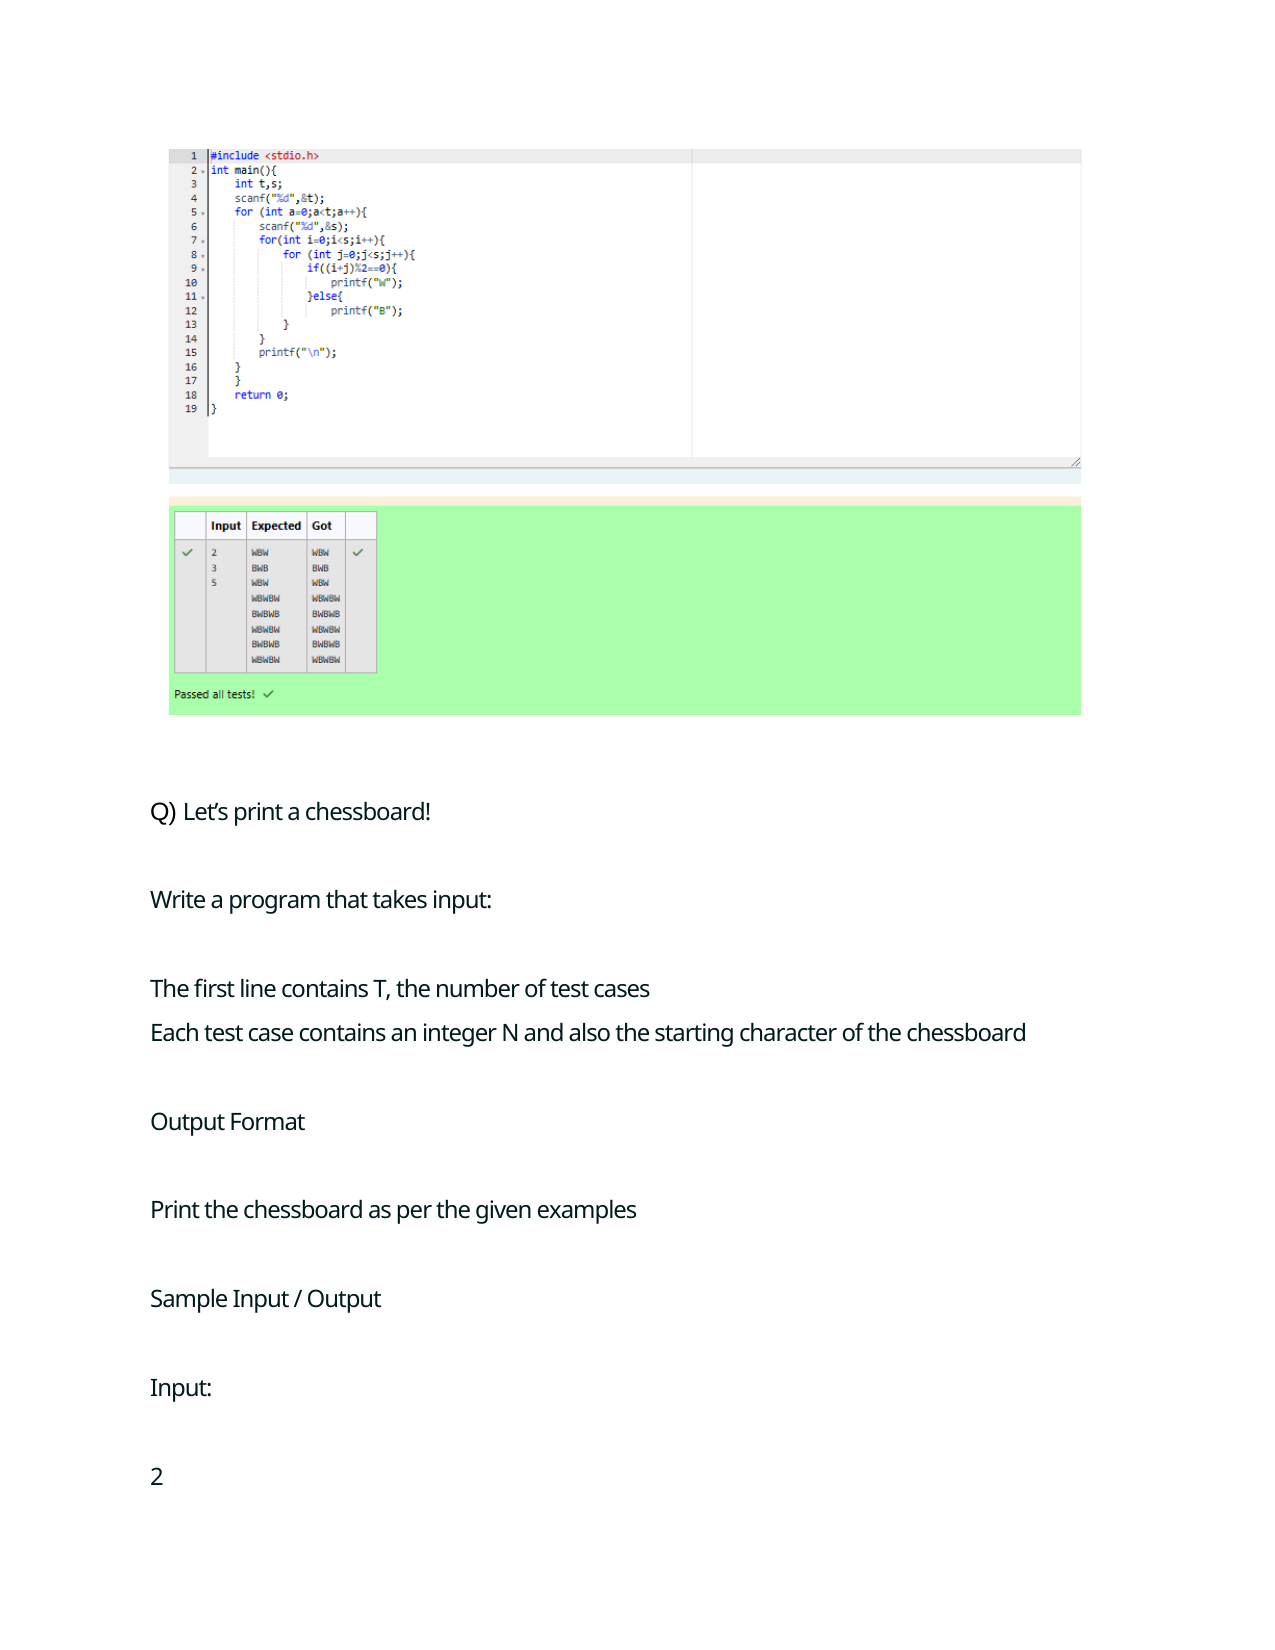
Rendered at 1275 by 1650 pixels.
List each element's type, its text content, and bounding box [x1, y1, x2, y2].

text Output Format [150, 1105, 1125, 1137]
text The first line contains T, the number of test cases [150, 972, 1125, 1004]
text Sample Input / Output [150, 1282, 1125, 1314]
text Each test case contains an integer N and also the starting character of the chessboard [150, 1016, 1125, 1048]
text Input: [150, 1371, 1125, 1403]
text 2 [150, 1460, 1125, 1492]
picture [168, 149, 1082, 715]
text Q) Let’s print a chessboard! [150, 793, 1125, 828]
text Print the chessboard as per the given examples [150, 1193, 1125, 1225]
text Write a program that takes input: [150, 883, 1125, 915]
